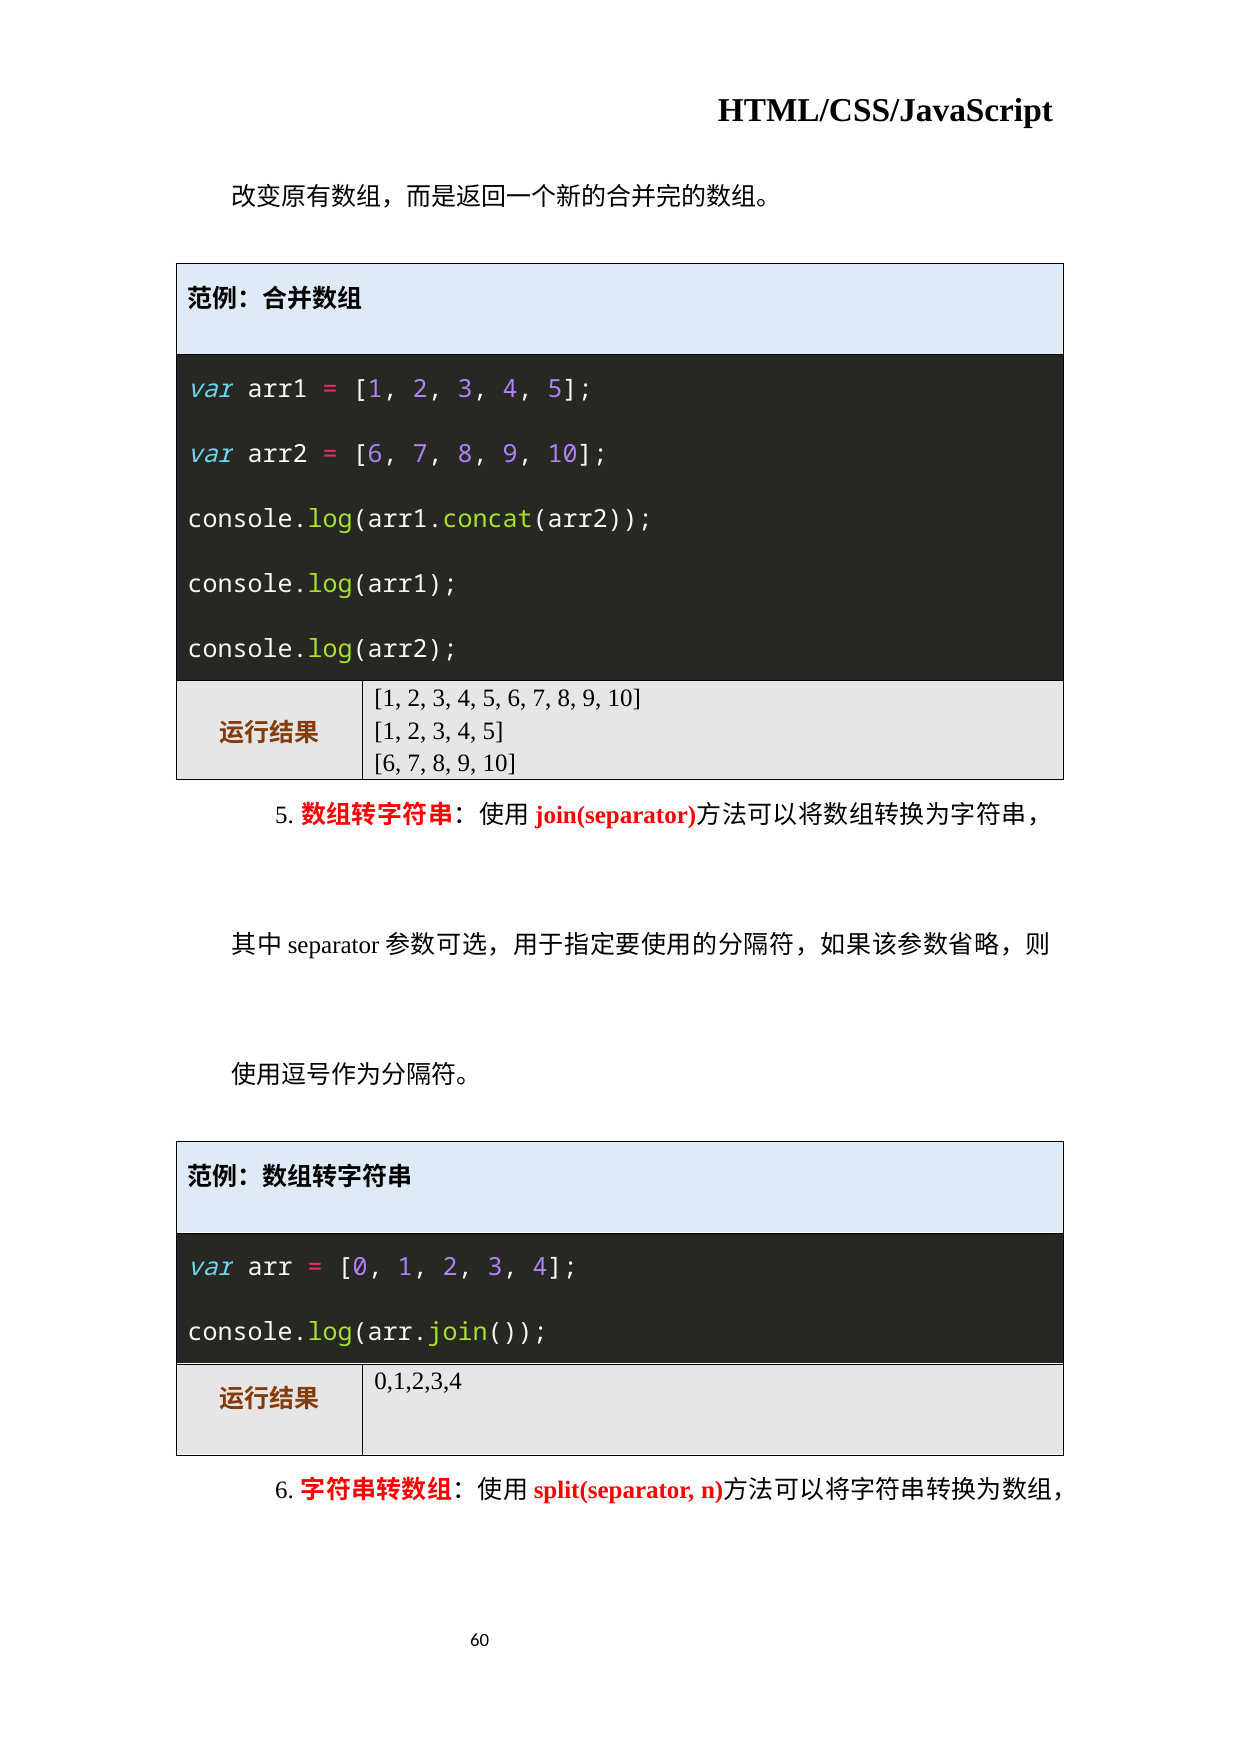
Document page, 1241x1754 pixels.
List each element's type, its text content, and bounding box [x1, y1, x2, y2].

list 5. 数组转字符串：使用join(separator)方法可以将数组转换为字符串，其中separator参数可选，用于指定要使用的分隔符，如果该参数省略，则使用逗号作为分隔符。 [231, 780, 1053, 1105]
table_cell [1, 2, 3, 4, 5, 6, 7, 8, 9, 10] [1, 2, 3, 4, 5] [6, 7, 8, 9, 10] [363, 681, 1063, 779]
table_header 范例：数组转字符串 [177, 1142, 1063, 1232]
table_cell 运行结果 [177, 1365, 362, 1454]
table_cell 0,1,2,3,4 [363, 1365, 1063, 1454]
table_cell 运行结果 [177, 681, 362, 779]
table_header 范例：合并数组 [177, 264, 1063, 354]
list 4. 合并数组：使用concat()方法可以合并两个或多个数组，该方法不会改变原有数组，而是返回一个新的合并完的数组。 [231, 162, 1053, 227]
